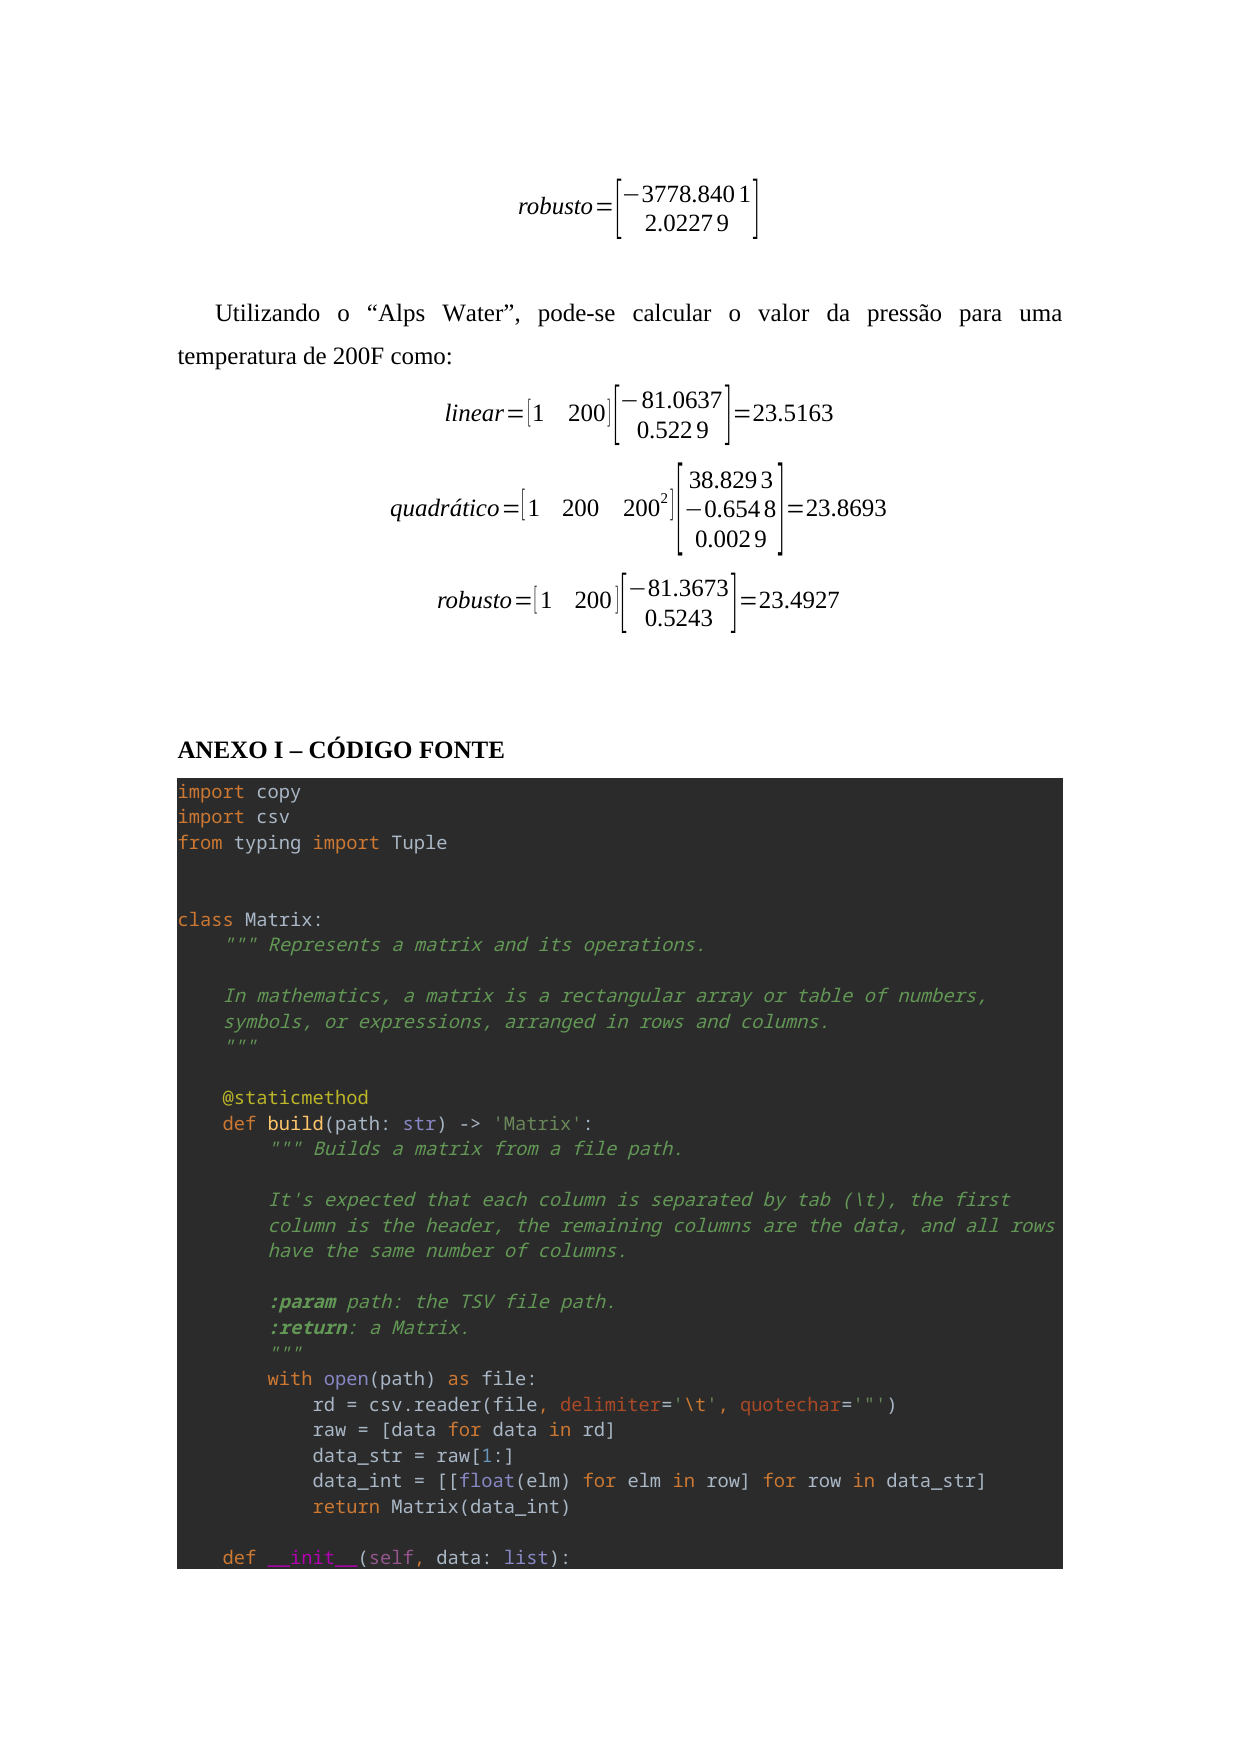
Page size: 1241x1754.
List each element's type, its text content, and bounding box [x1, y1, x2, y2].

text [177, 778, 1063, 1569]
text Utilizando o “Alps Water”, pode-se calcular o valor da pressão para uma temperatura de 200F como: [177, 298, 1063, 369]
text ANEXO I – CÓDIGO FONTE [177, 735, 1063, 764]
